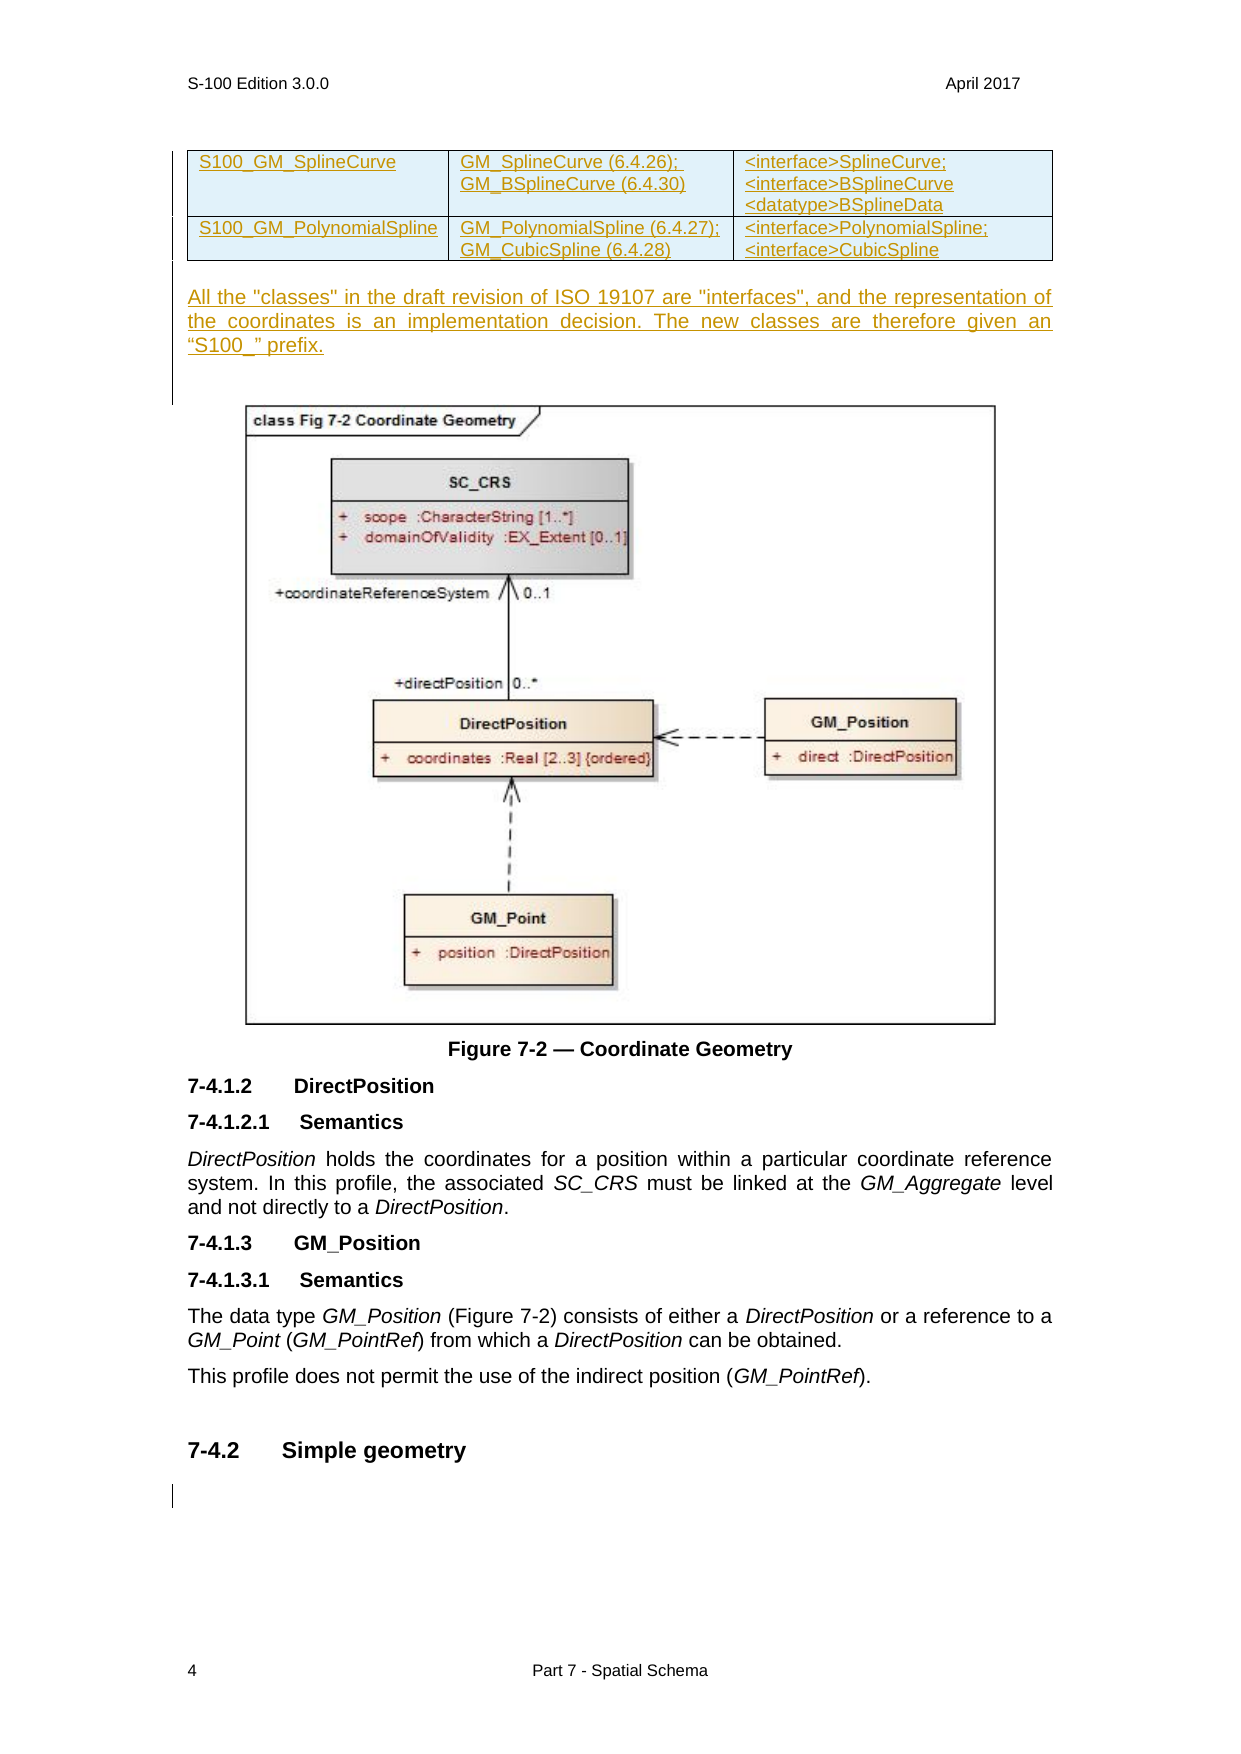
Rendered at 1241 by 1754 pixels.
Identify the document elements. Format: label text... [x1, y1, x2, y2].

subtitle Semantics [187, 1110, 1053, 1134]
subtitle Simple geometry [187, 1437, 1053, 1463]
picture [244, 404, 996, 1025]
subtitle GM_Position [187, 1231, 1053, 1255]
subtitle Semantics [187, 1267, 1053, 1291]
text DirectPosition holds the coordinates for a position within a particular coordinate reference system. In this profile, the associated SC_CRS must be linked at the GM_Aggregate level and not directly to a DirectPosition. [187, 1147, 1053, 1218]
title Figure 7-2 — Coordinate Geometry [187, 1037, 1053, 1061]
text The data type GM_Position (Figure 7-2) consists of either a DirectPosition or a reference to a GM_Point (GM_PointRef) from which a DirectPosition can be obtained. [187, 1304, 1053, 1352]
text This profile does not permit the use of the indirect position (GM_PointRef). [187, 1364, 1053, 1388]
subtitle DirectPosition [187, 1074, 1053, 1098]
